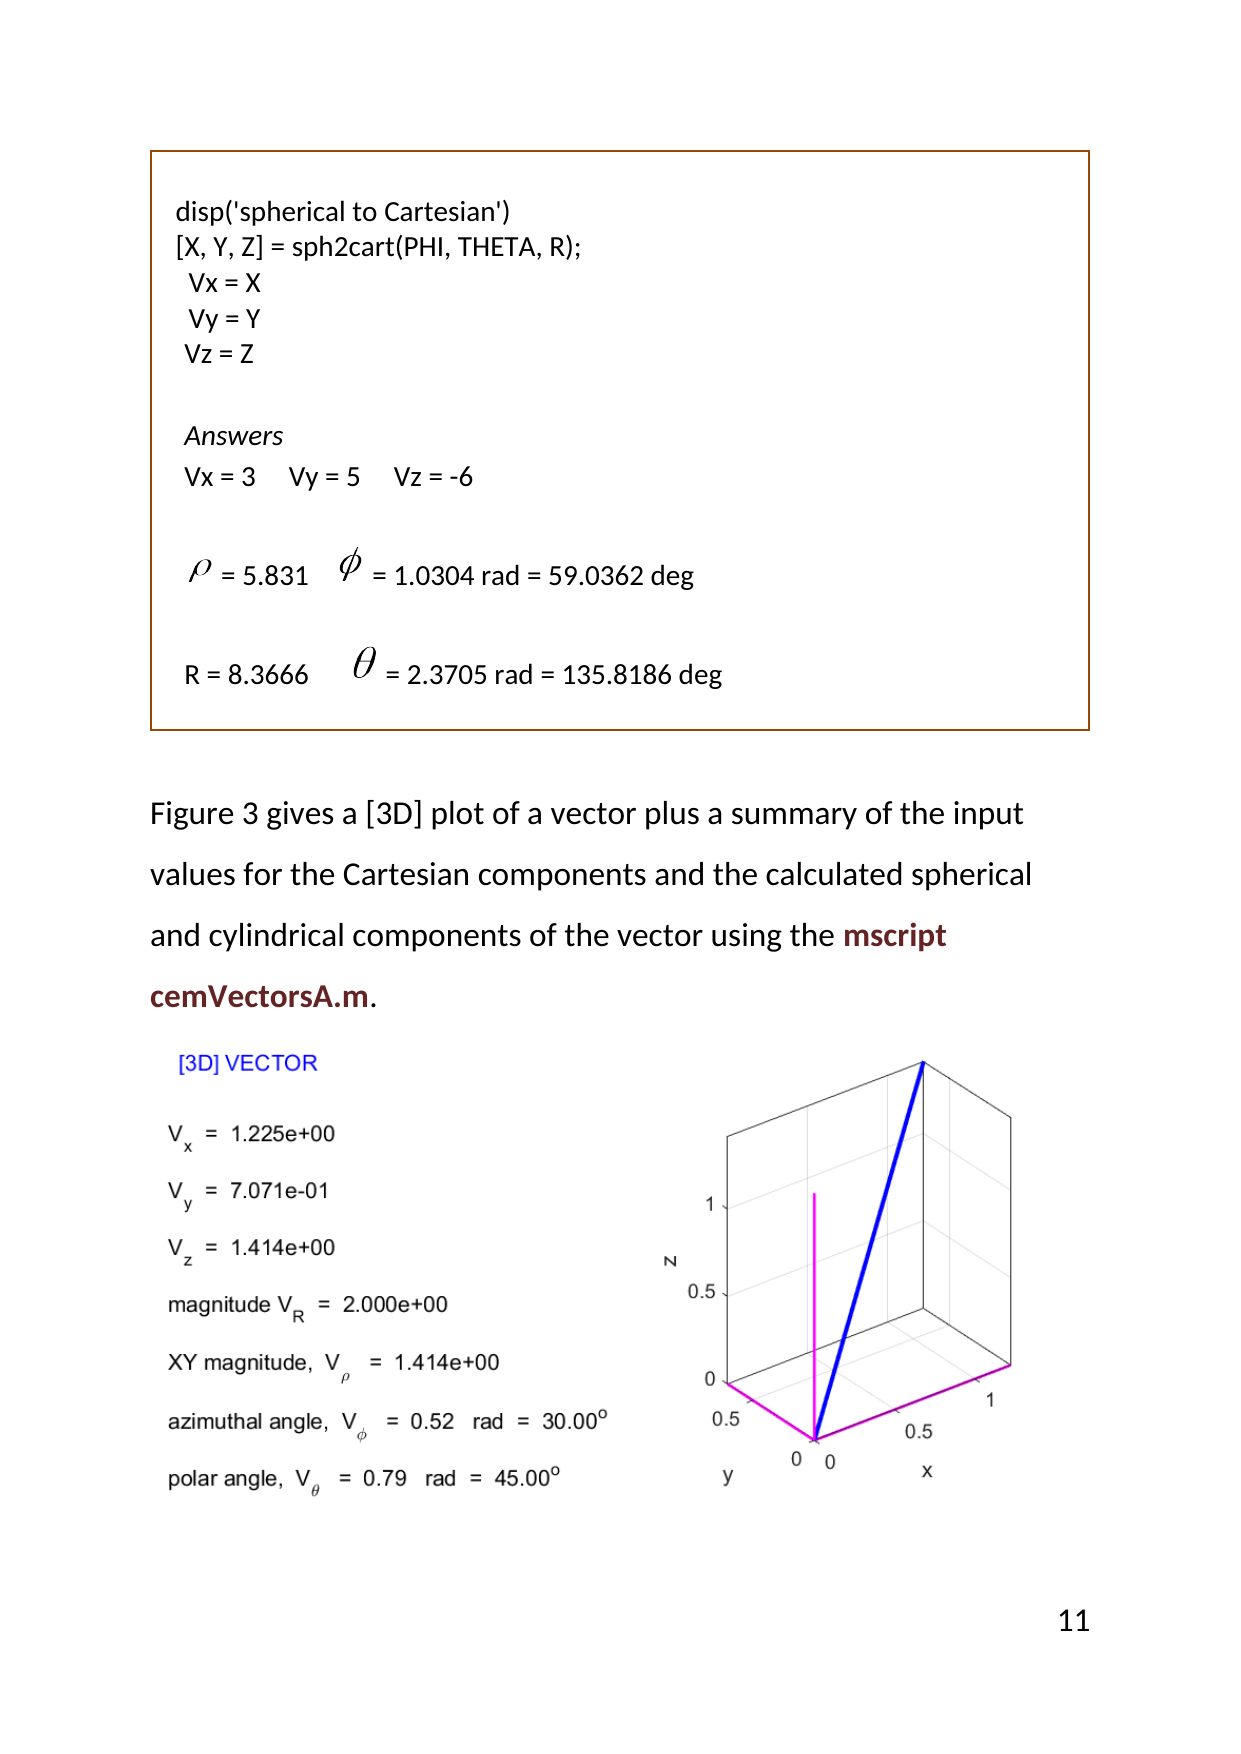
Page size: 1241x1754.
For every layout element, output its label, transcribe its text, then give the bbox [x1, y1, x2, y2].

picture [150, 1036, 1070, 1523]
text Figure 3 gives a [3D] plot of a vector plus a summary of the input values for the Cartesian components and the calculated spherical and cylindrical components of the vector using the mscript cemVectorsA.m. [150, 792, 1090, 1016]
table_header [152, 152, 1088, 729]
